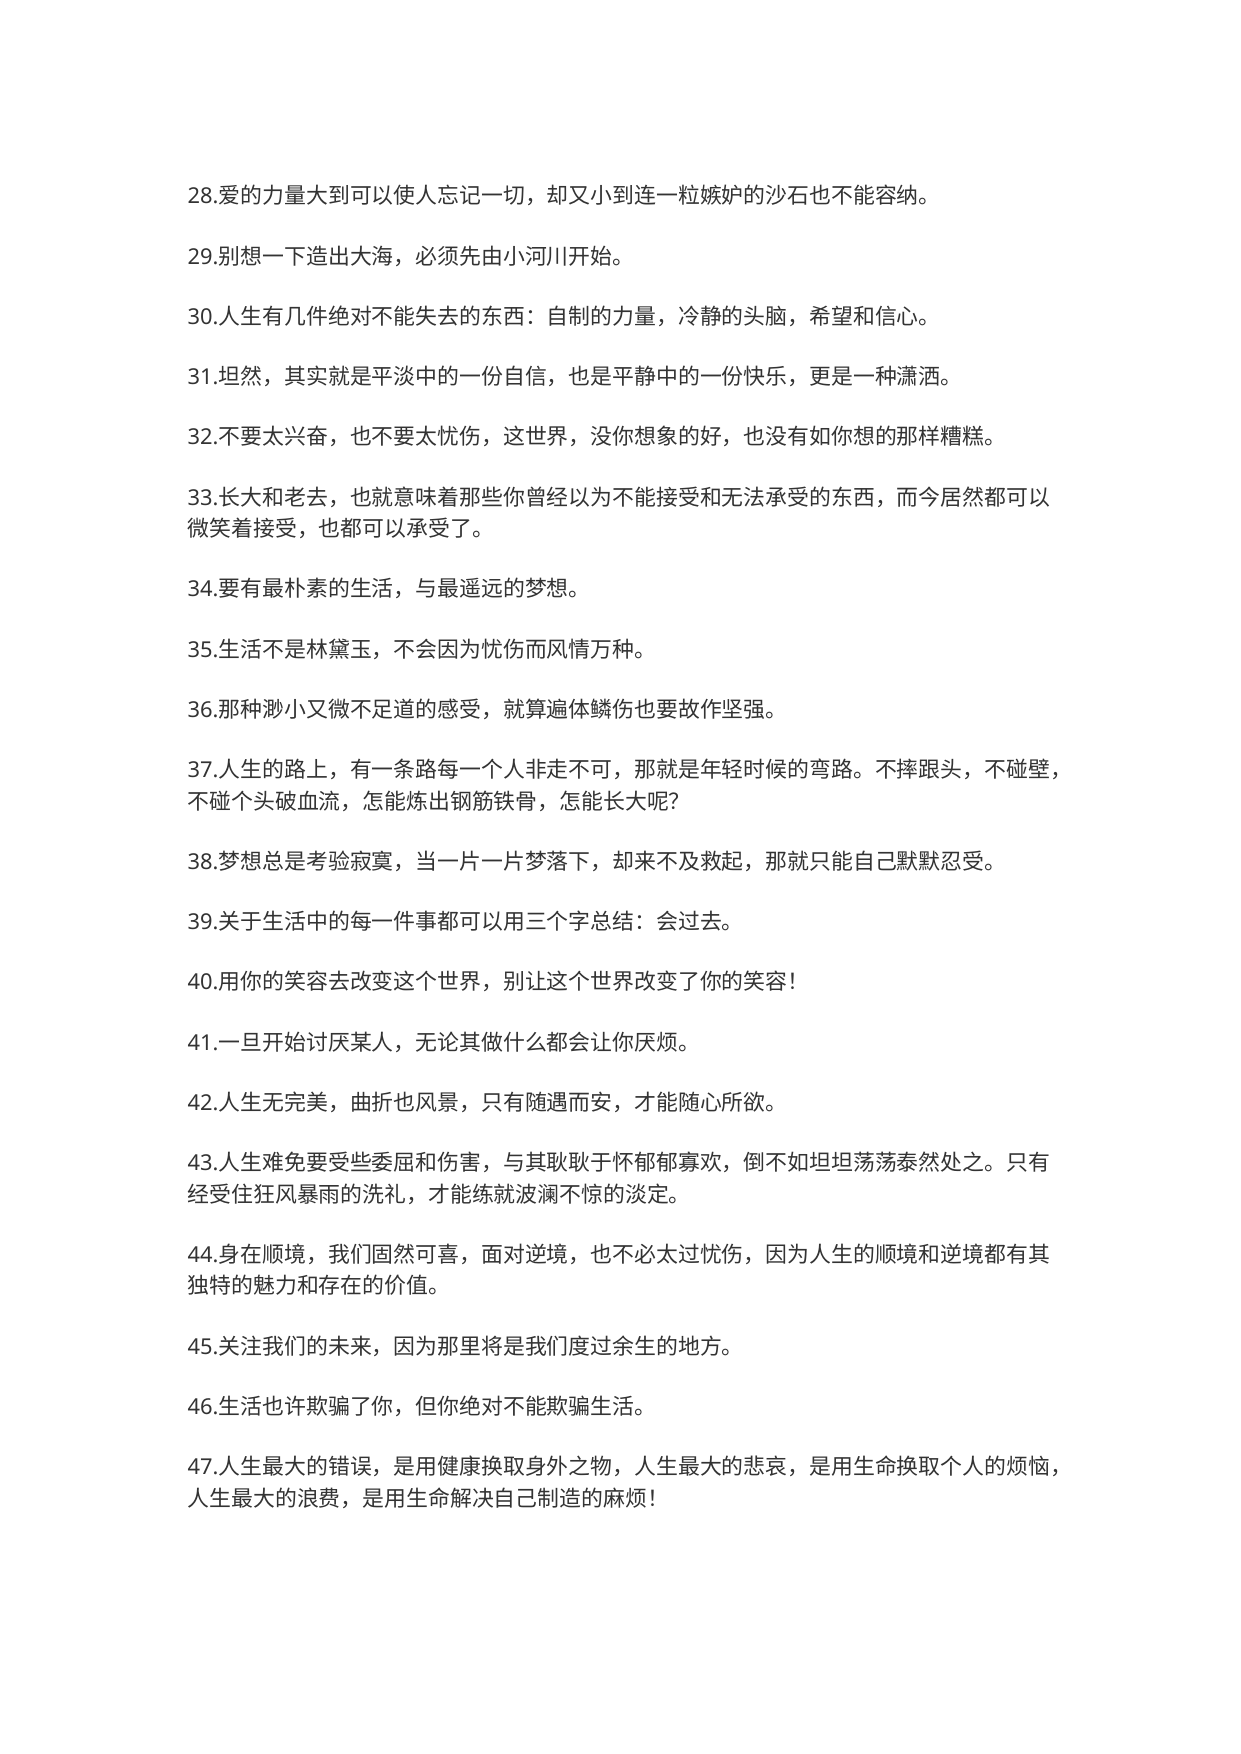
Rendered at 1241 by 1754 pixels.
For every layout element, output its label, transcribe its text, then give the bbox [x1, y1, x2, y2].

text 32.不要太兴奋，也不要太忧伤，这世界，没你想象的好，也没有如你想的那样糟糕。 [187, 419, 1053, 451]
text 36.那种渺小又微不足道的感受，就算遍体鳞伤也要故作坚强。 [187, 692, 1053, 723]
text 47.人生最大的错误，是用健康换取身外之物，人生最大的悲哀，是用生命换取个人的烦恼，人生最大的浪费，是用生命解决自己制造的麻烦！ [187, 1449, 1053, 1512]
text 35.生活不是林黛玉，不会因为忧伤而风情万种。 [187, 632, 1053, 663]
text 38.梦想总是考验寂寞，当一片一片梦落下，却来不及救起，那就只能自己默默忍受。 [187, 844, 1053, 876]
text 43.人生难免要受些委屈和伤害，与其耿耿于怀郁郁寡欢，倒不如坦坦荡荡泰然处之。只有经受住狂风暴雨的洗礼，才能练就波澜不惊的淡定。 [187, 1145, 1053, 1208]
text 44.身在顺境，我们固然可喜，面对逆境，也不必太过忧伤，因为人生的顺境和逆境都有其独特的魅力和存在的价值。 [187, 1237, 1053, 1300]
text 40.用你的笑容去改变这个世界，别让这个世界改变了你的笑容！ [187, 964, 1053, 996]
text 30.人生有几件绝对不能失去的东西：自制的力量，冷静的头脑，希望和信心。 [187, 299, 1053, 331]
text 28.爱的力量大到可以使人忘记一切，却又小到连一粒嫉妒的沙石也不能容纳。 [187, 178, 1053, 210]
text 46.生活也许欺骗了你，但你绝对不能欺骗生活。 [187, 1389, 1053, 1421]
text 42.人生无完美，曲折也风景，只有随遇而安，才能随心所欲。 [187, 1085, 1053, 1116]
text 31.坦然，其实就是平淡中的一份自信，也是平静中的一份快乐，更是一种潇洒。 [187, 359, 1053, 391]
text 37.人生的路上，有一条路每一个人非走不可，那就是年轻时候的弯路。不摔跟头，不碰壁，不碰个头破血流，怎能炼出钢筋铁骨，怎能长大呢？ [187, 752, 1053, 815]
text 45.关注我们的未来，因为那里将是我们度过余生的地方。 [187, 1329, 1053, 1360]
text 33.长大和老去，也就意味着那些你曾经以为不能接受和无法承受的东西，而今居然都可以微笑着接受，也都可以承受了。 [187, 479, 1053, 543]
text 39.关于生活中的每一件事都可以用三个字总结：会过去。 [187, 904, 1053, 936]
text 34.要有最朴素的生活，与最遥远的梦想。 [187, 571, 1053, 603]
text 41.一旦开始讨厌某人，无论其做什么都会让你厌烦。 [187, 1024, 1053, 1056]
text 29.别想一下造出大海，必须先由小河川开始。 [187, 239, 1053, 270]
